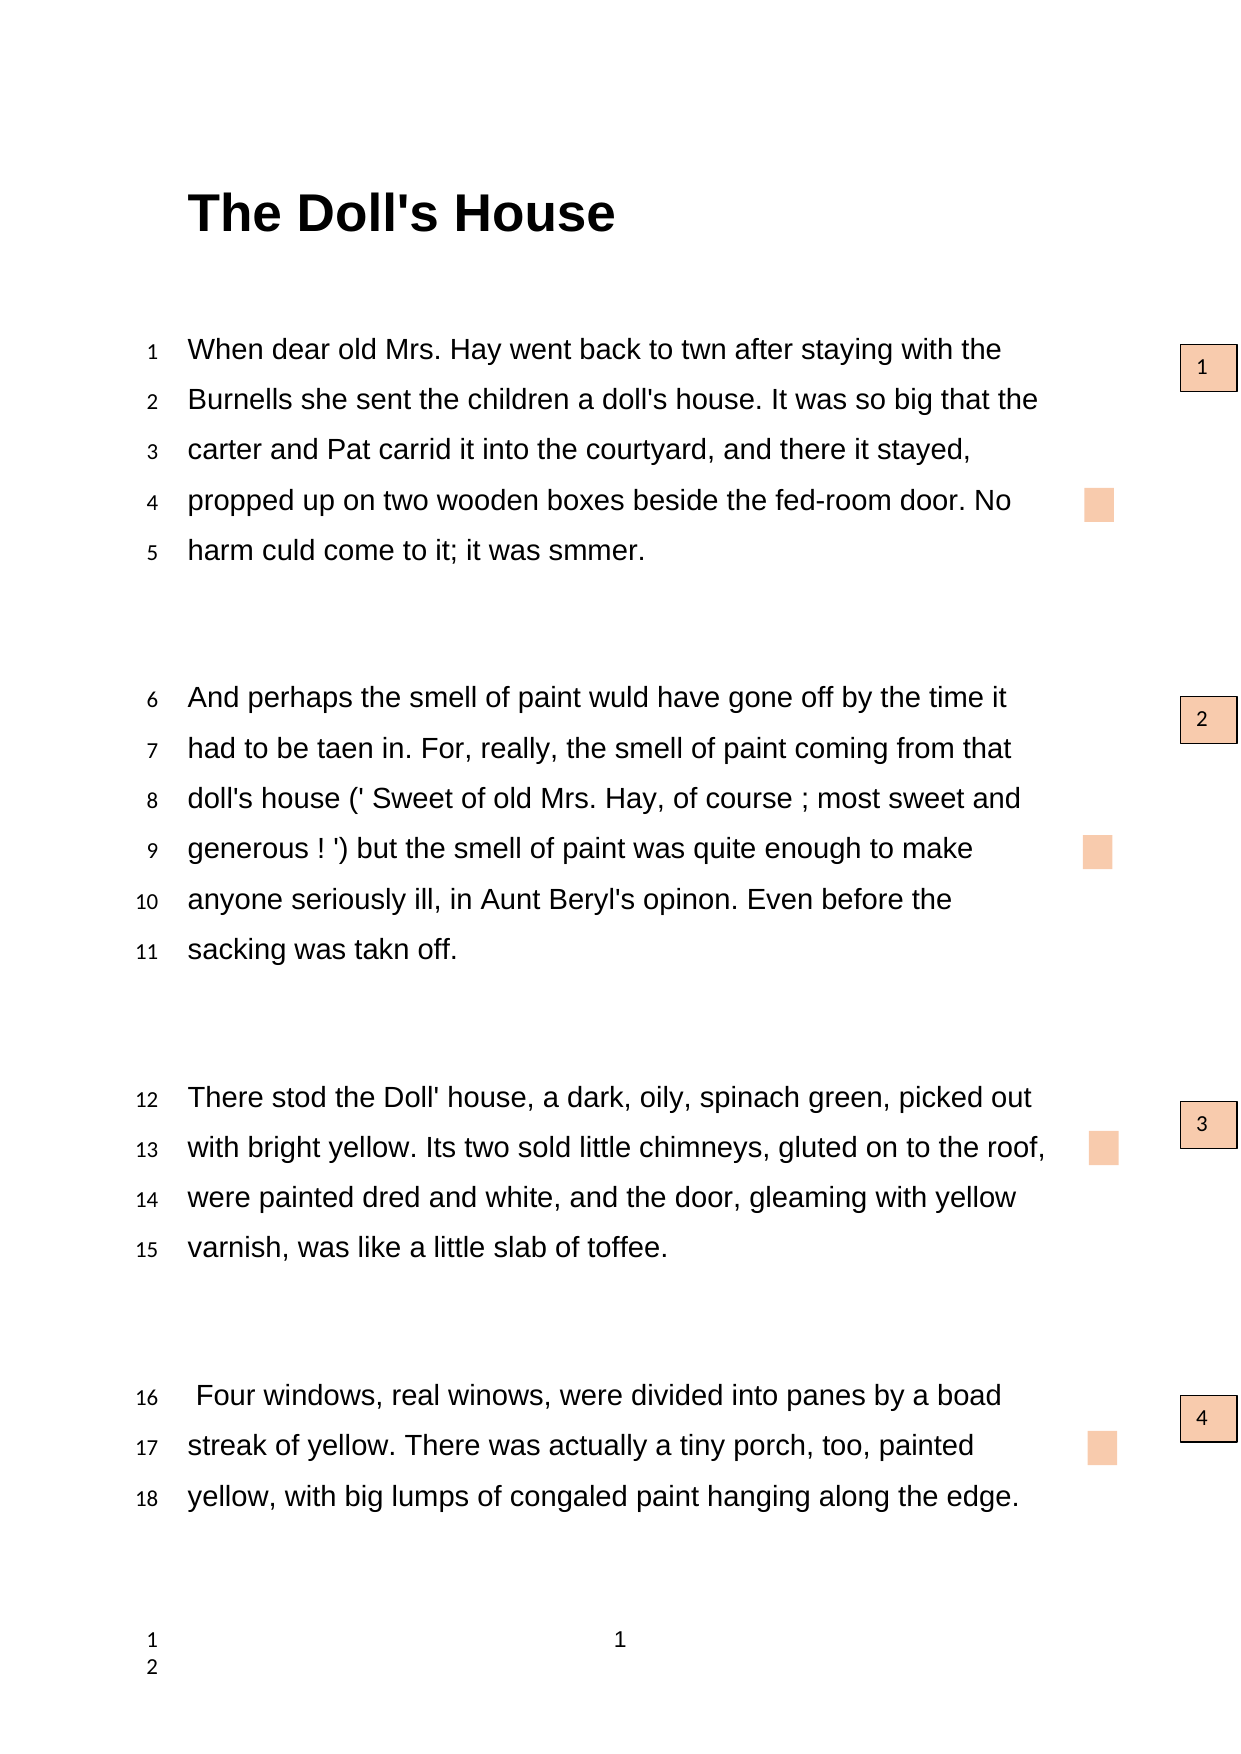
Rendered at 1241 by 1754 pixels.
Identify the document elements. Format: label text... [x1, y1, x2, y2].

text There stod the Doll' house, a dark, oily, spinach green, picked out with bright yellow. Its two sold little chimneys, gluted on to the roof, were painted dred and white, and the door, gleaming with yellow varnish, was like a little slab of toffee. [187, 1079, 1053, 1264]
text Four windows, real winows, were divided into panes by a boad streak of yellow. There was actually a tiny porch, too, painted yellow, with big lumps of congaled paint hanging along the edge. [187, 1378, 1053, 1512]
text The Doll's House [187, 181, 1053, 242]
text And perhaps the smell of paint wuld have gone off by the time it had to be taen in. For, really, the smell of paint coming from that doll's house (' Sweet of old Mrs. Hay, of course ; most sweet and generous ! ') but the smell of paint was quite enough to make anyone seriously ill, in Aunt Beryl's opinon. Even before the sacking was takn off. [187, 681, 1053, 966]
text When dear old Mrs. Hay went back to twn after staying with the Burnells she sent the children a doll's house. It was so big that the carter and Pat carrid it into the courtyard, and there it stayed, propped up on two wooden boxes beside the fed-room door. No harm culd come to it; it was smmer. [187, 332, 1053, 567]
